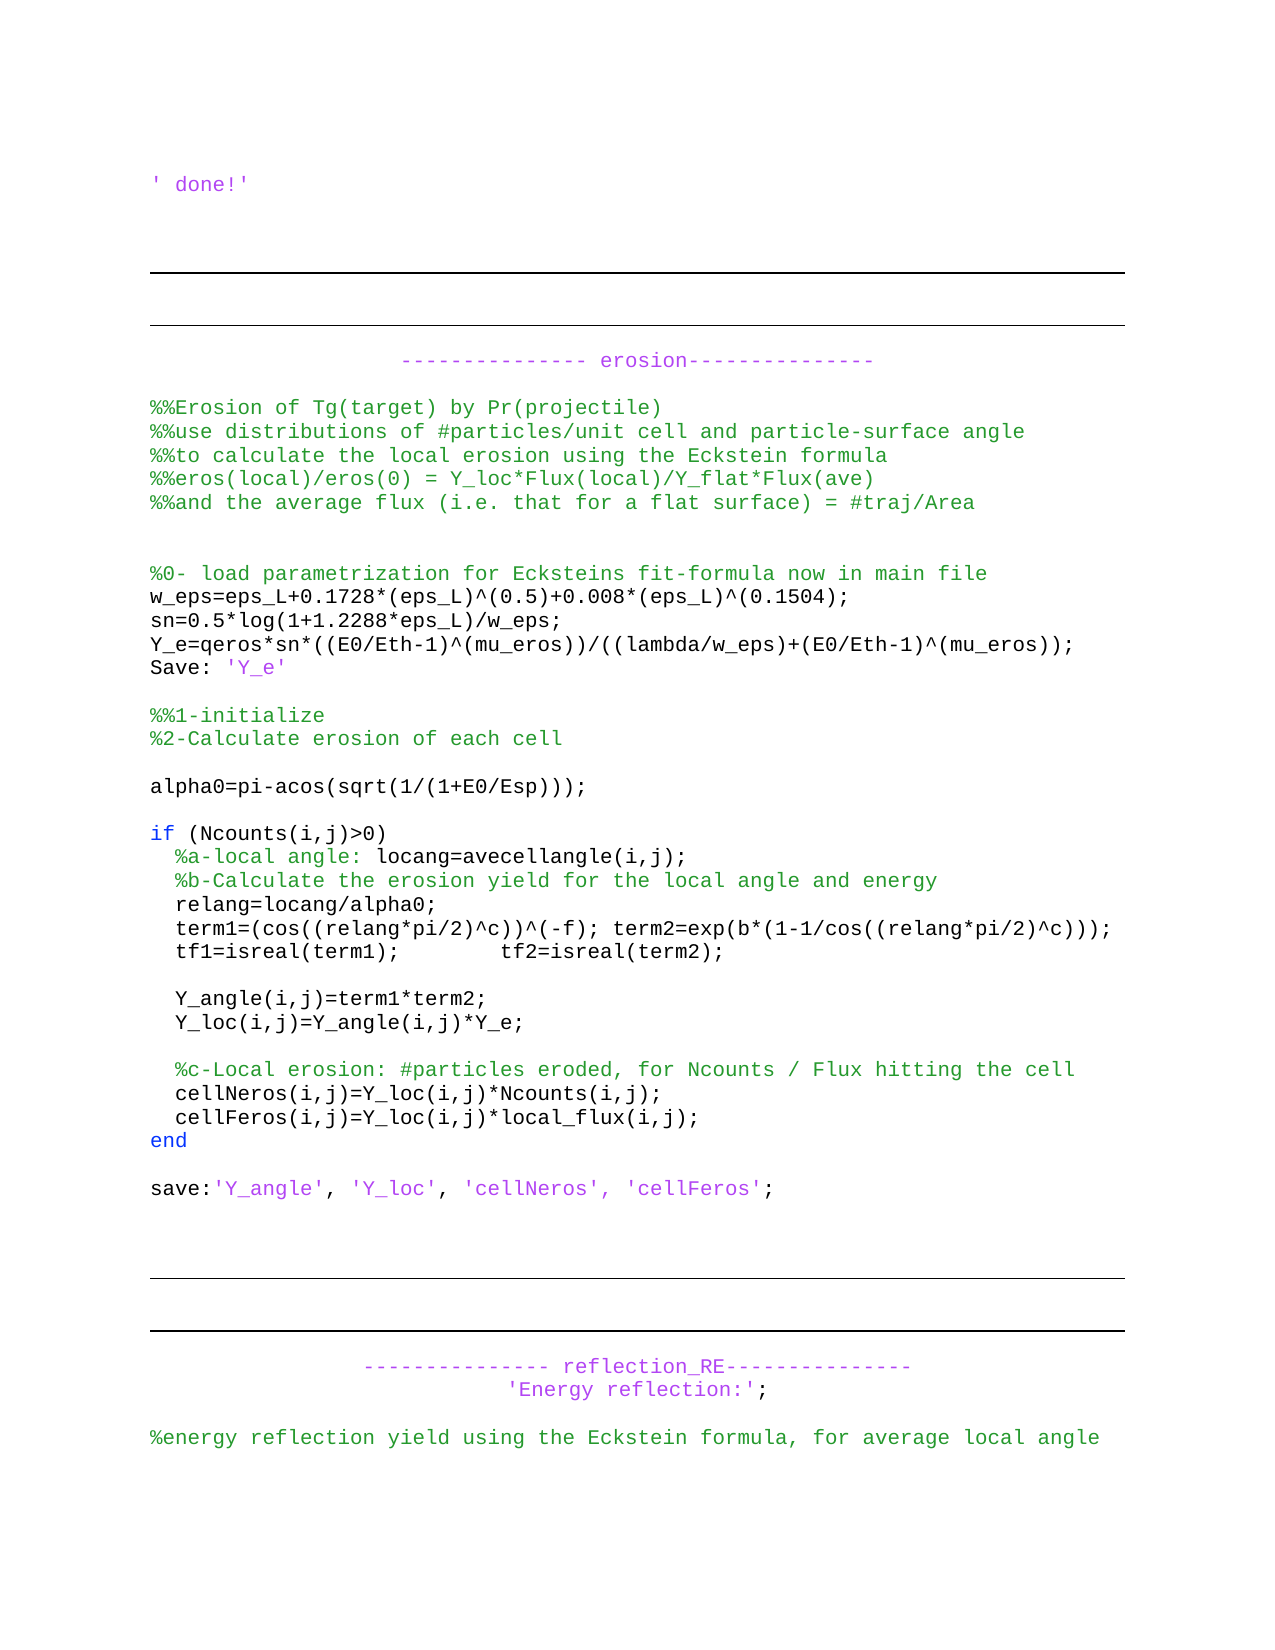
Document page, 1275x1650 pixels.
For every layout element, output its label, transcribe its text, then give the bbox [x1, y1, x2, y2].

text Save: 'Y_e' [150, 657, 1125, 681]
text %%Erosion of Tg(target) by Pr(projectile) [150, 397, 1125, 421]
text save:'Y_angle', 'Y_loc', 'cellNeros', 'cellFeros'; [150, 1178, 1125, 1201]
text Y_loc(i,j)=Y_angle(i,j)*Y_e; [150, 1012, 1125, 1036]
text %b-Calculate the erosion yield for the local angle and energy [150, 870, 1125, 894]
text cellNeros(i,j)=Y_loc(i,j)*Ncounts(i,j); [150, 1083, 1125, 1107]
text w_eps=eps_L+0.1728*(eps_L)^(0.5)+0.008*(eps_L)^(0.1504); [150, 586, 1125, 610]
text %2-Calculate erosion of each cell [150, 728, 1125, 752]
text %%use distributions of #particles/unit cell and particle-surface angle [150, 421, 1125, 444]
text tf1=isreal(term1); tf2=isreal(term2); [150, 941, 1125, 965]
text %a-local angle: locang=avecellangle(i,j); [150, 847, 1125, 870]
text %%eros(local)/eros(0) = Y_loc*Flux(local)/Y_flat*Flux(ave) [150, 468, 1125, 492]
text relang=locang/alpha0; [150, 894, 1125, 917]
text %0- load parametrization for Ecksteins fit-formula now in main file [150, 563, 1125, 586]
text --------------- erosion--------------- [150, 350, 1125, 374]
text alpha0=pi-acos(sqrt(1/(1+E0/Esp))); [150, 776, 1125, 799]
text %%1-initialize [150, 705, 1125, 728]
text end [150, 1130, 1125, 1154]
text Y_e=qeros*sn*((E0/Eth-1)^(mu_eros))/((lambda/w_eps)+(E0/Eth-1)^(mu_eros)); [150, 634, 1125, 657]
text ' done!' [150, 174, 1125, 197]
text 'Energy reflection:'; [150, 1379, 1125, 1403]
text --------------- reflection_RE--------------- [150, 1356, 1125, 1379]
text term1=(cos((relang*pi/2)^c))^(-f); term2=exp(b*(1-1/cos((relang*pi/2)^c))); [150, 917, 1125, 941]
text %%and the average flux (i.e. that for a flat surface) = #traj/Area [150, 492, 1125, 516]
text if (Ncounts(i,j)>0) [150, 823, 1125, 847]
text sn=0.5*log(1+1.2288*eps_L)/w_eps; [150, 610, 1125, 634]
text %energy reflection yield using the Eckstein formula, for average local angle [150, 1427, 1125, 1450]
text %c-Local erosion: #particles eroded, for Ncounts / Flux hitting the cell [150, 1059, 1125, 1083]
text Y_angle(i,j)=term1*term2; [150, 988, 1125, 1012]
text cellFeros(i,j)=Y_loc(i,j)*local_flux(i,j); [150, 1107, 1125, 1130]
text %%to calculate the local erosion using the Eckstein formula [150, 444, 1125, 468]
